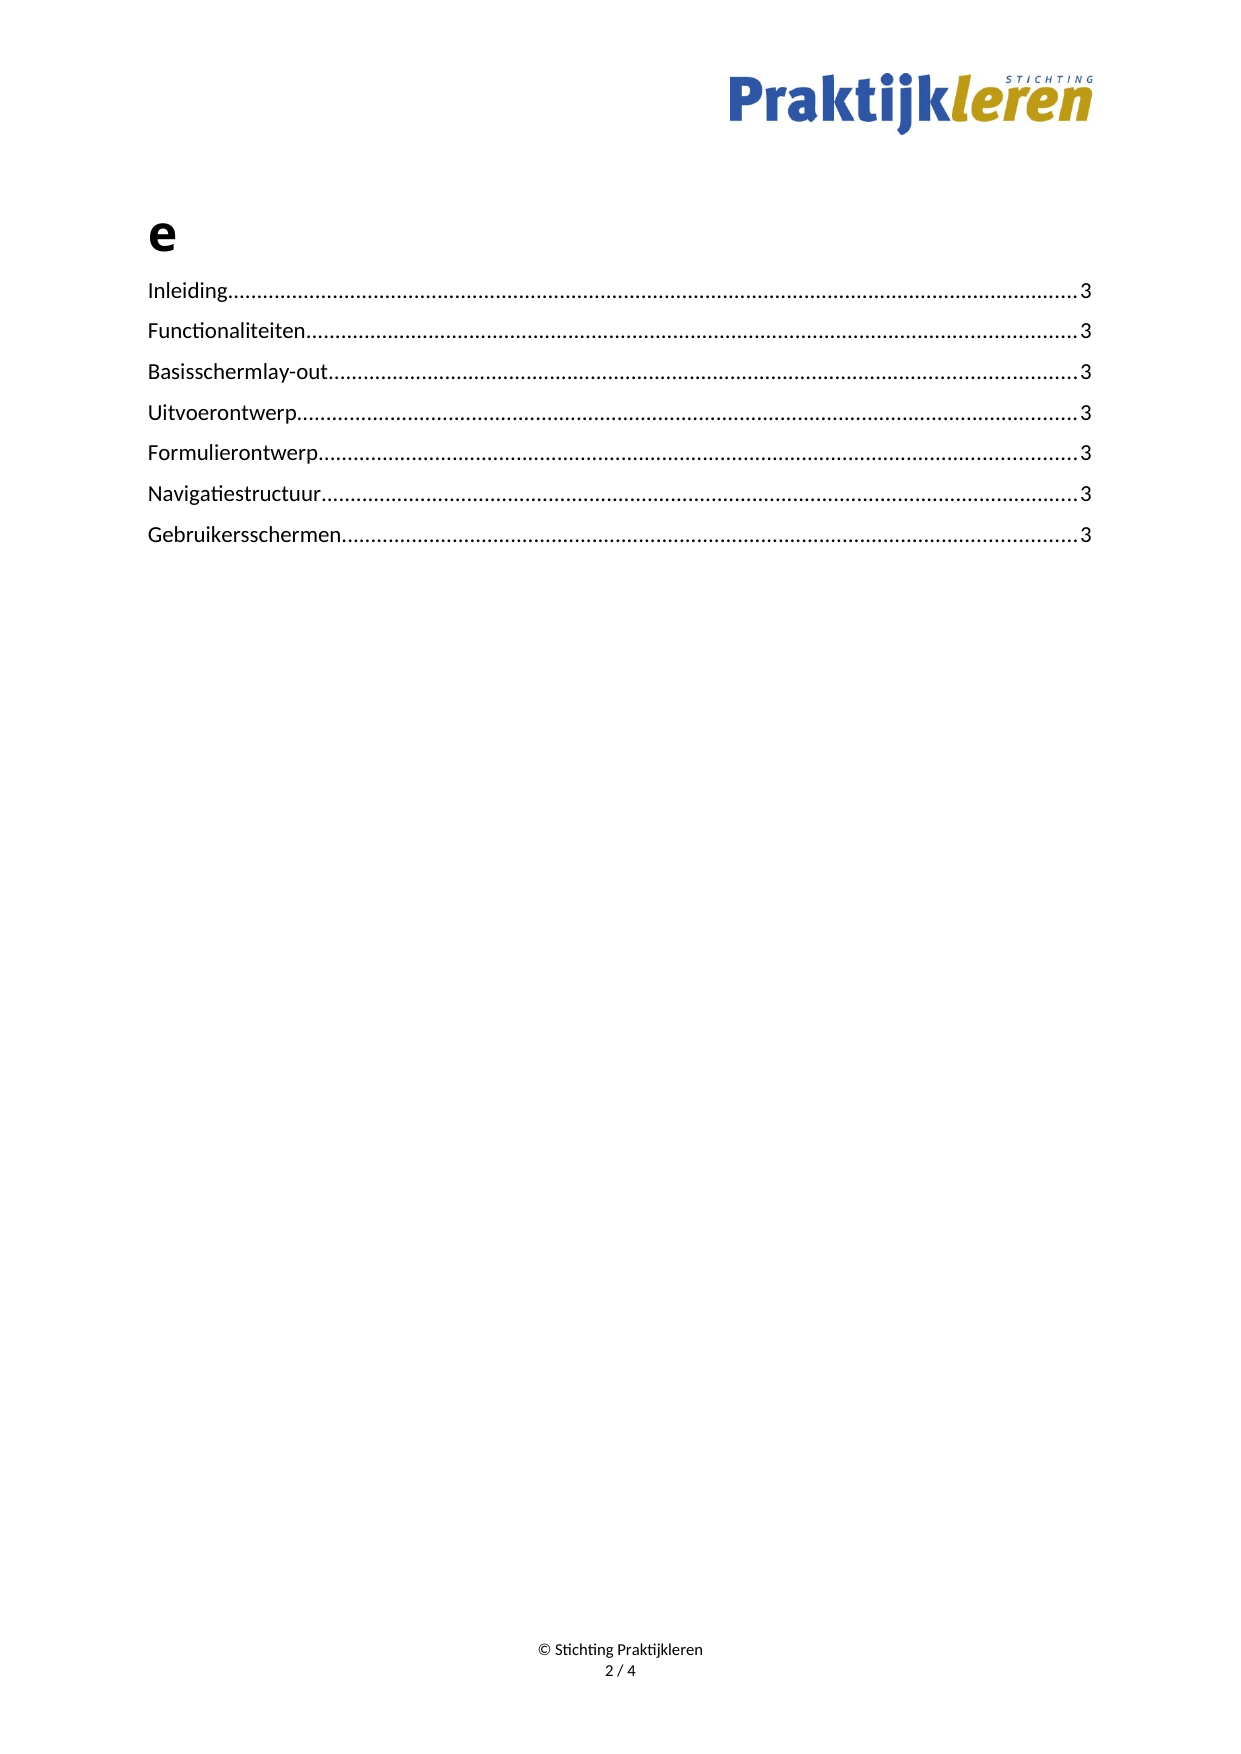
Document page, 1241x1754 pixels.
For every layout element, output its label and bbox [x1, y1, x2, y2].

picture [730, 73, 1093, 135]
